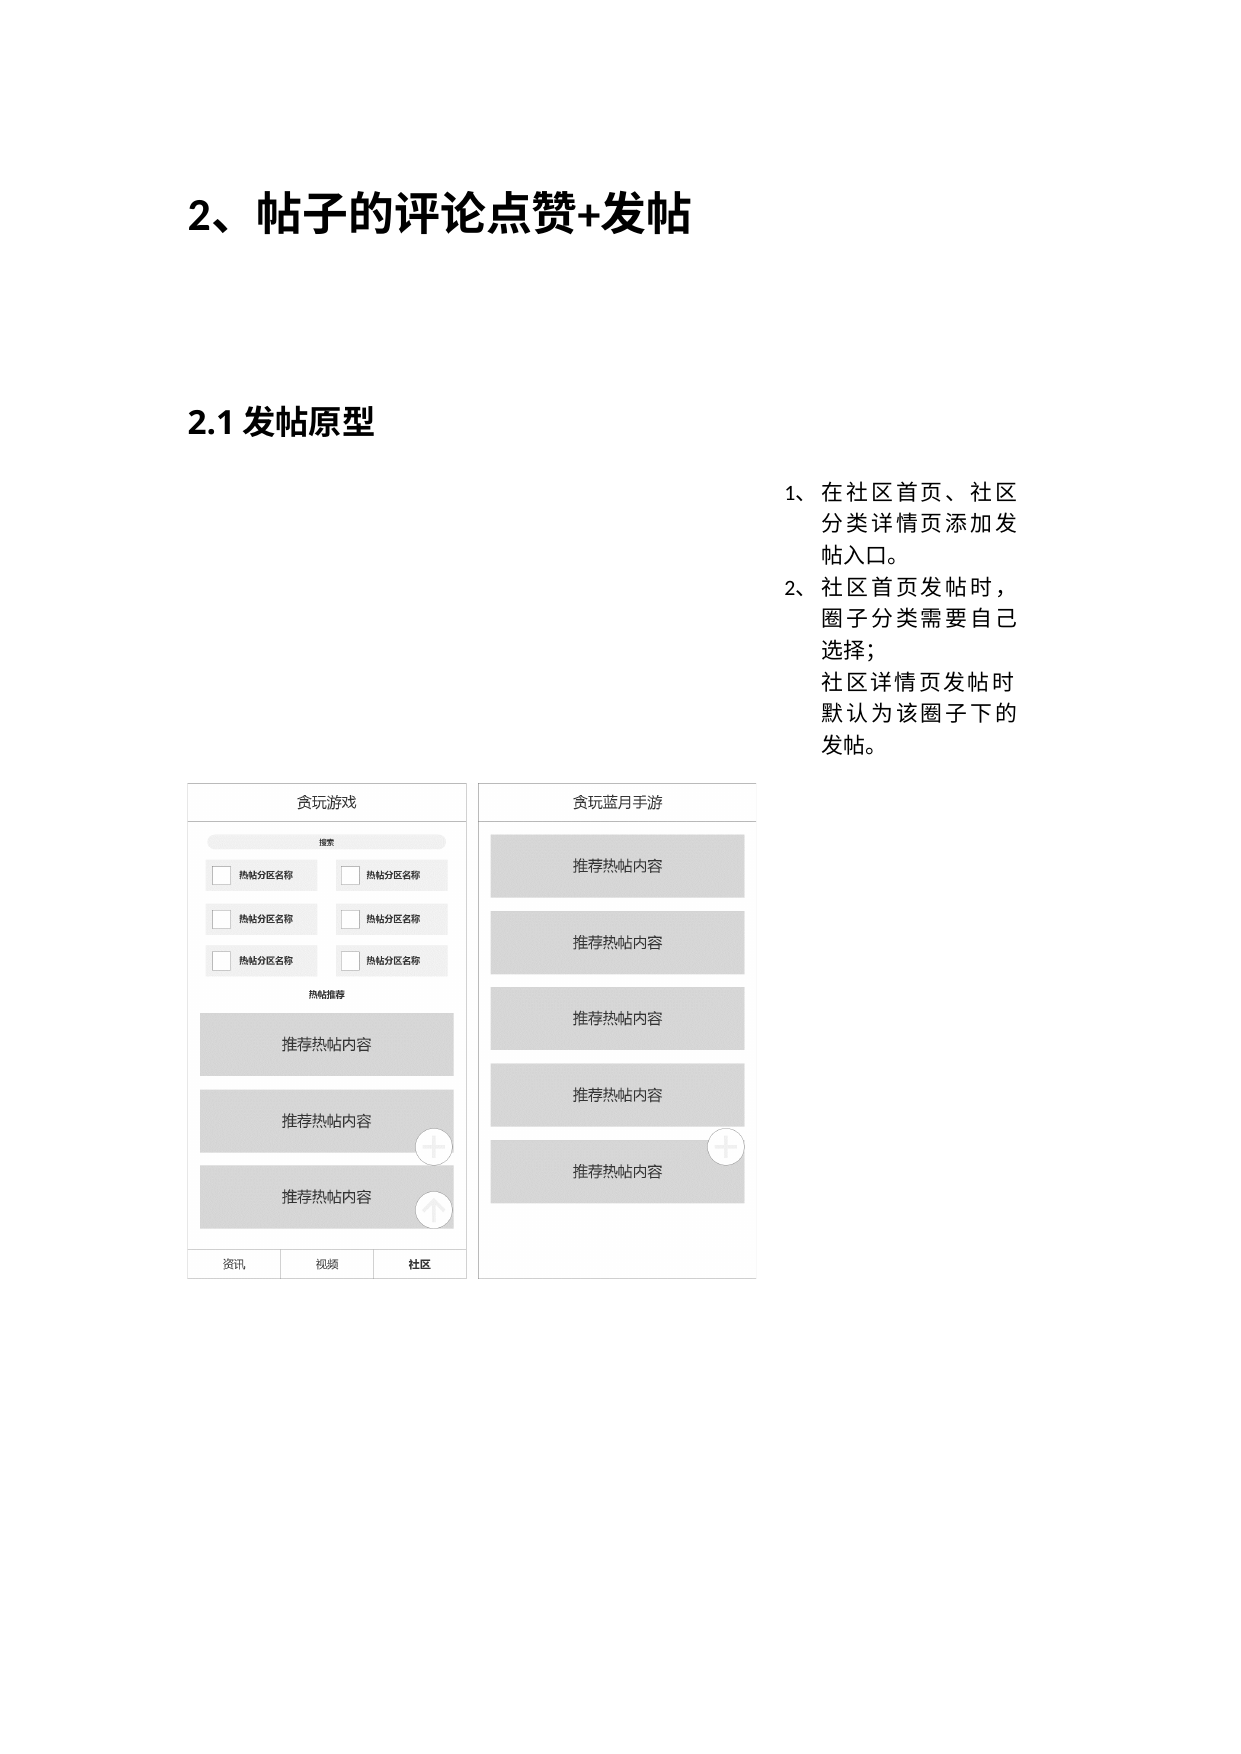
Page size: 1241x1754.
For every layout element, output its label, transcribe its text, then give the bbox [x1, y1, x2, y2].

title 2.1发帖原型 [187, 387, 1053, 452]
subtitle 2、帖子的评论点赞+发帖 [187, 162, 1053, 259]
picture [187, 783, 757, 1279]
